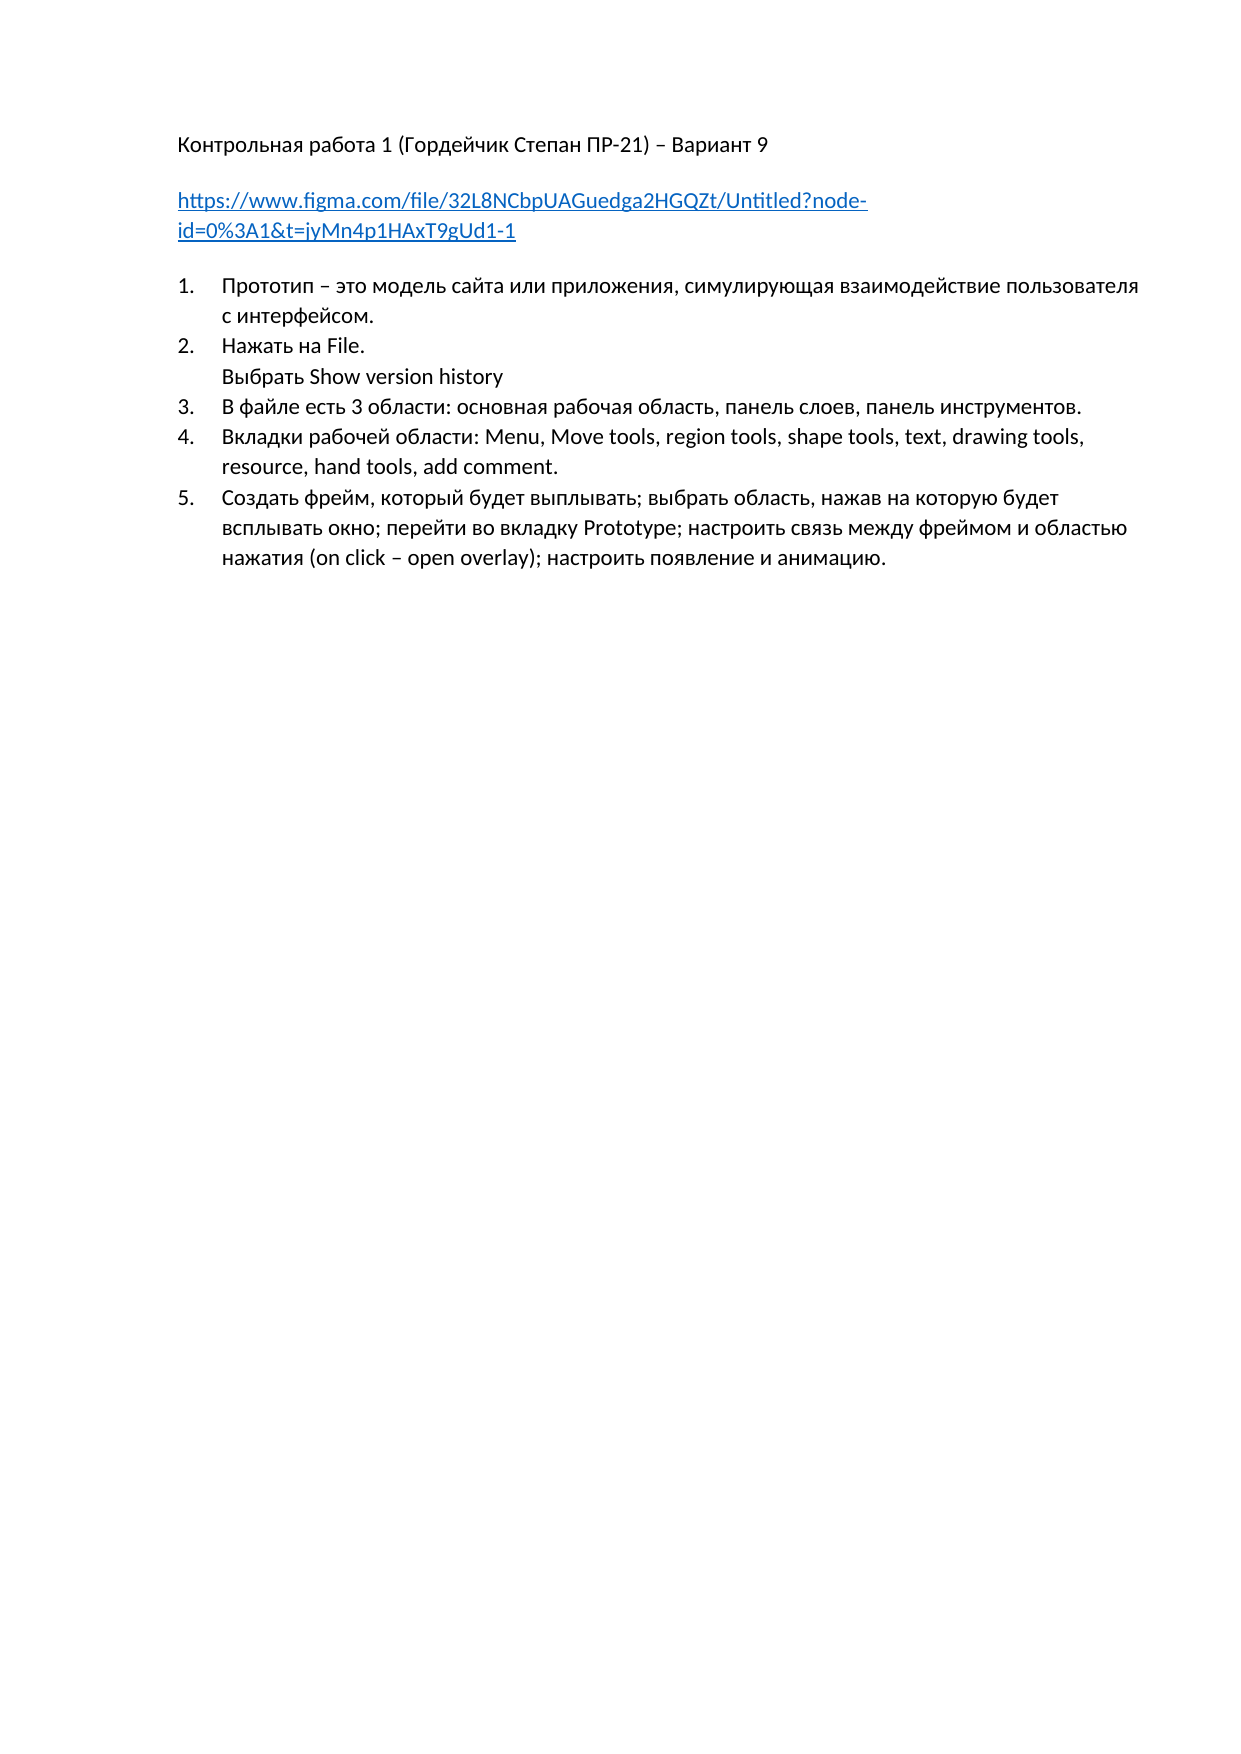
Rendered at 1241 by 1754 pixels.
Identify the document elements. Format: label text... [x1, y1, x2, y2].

text Контрольная работа 1 (Гордейчик Степан ПР-21) – Вариант 9 [177, 131, 1152, 159]
list Нажать на File. [177, 332, 1152, 360]
list Создать фрейм, который будет выплывать; выбрать область, нажав на которую будет всплывать окно; перейти во вкладку Prototype; настроить связь между фреймом и областью нажатия (on click – open overlay); настроить появление и анимацию. [177, 483, 1152, 571]
list В файле есть 3 области: основная рабочая область, панель слоев, панель инструментов. [177, 392, 1152, 420]
list Прототип – это модель сайта или приложения, симулирующая взаимодействие пользователя с интерфейсом. [177, 271, 1152, 329]
list Выбрать Show version history [222, 362, 1152, 390]
text https://www.figma.com/file/32L8NCbpUAGuedga2HGQZt/Untitled?node-id=0%3A1&t=jyMn4p1HAxT9gUd1-1 [177, 186, 1152, 244]
list Вкладки рабочей области: Menu, Move tools, region tools, shape tools, text, drawing tools, resource, hand tools, add comment. [177, 422, 1152, 481]
